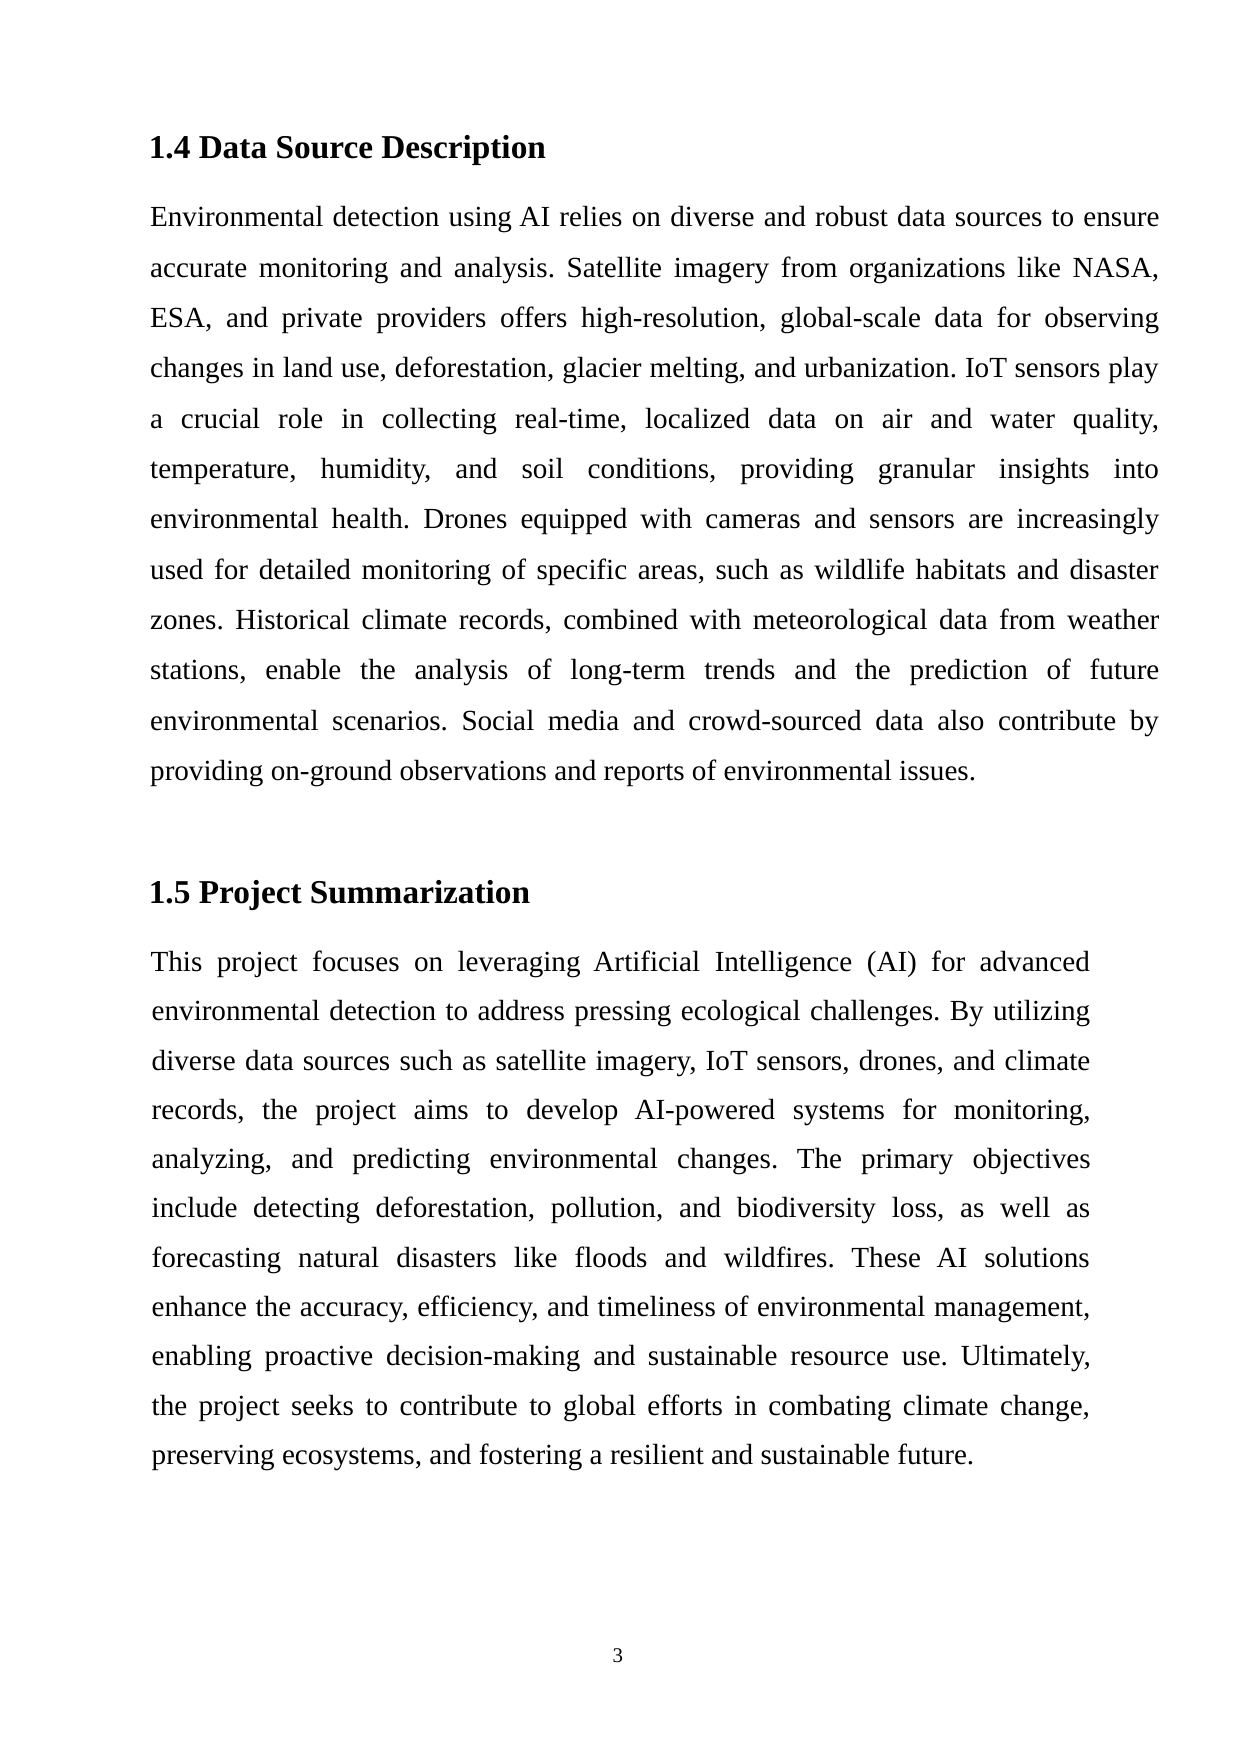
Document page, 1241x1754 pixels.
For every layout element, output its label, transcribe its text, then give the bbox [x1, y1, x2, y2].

text Environmental detection using AI relies on diverse and robust data sources to ensure accurate monitoring and analysis. Satellite imagery from organizations like NASA, ESA, and private providers offers high-resolution, global-scale data for observing changes in land use, deforestation, glacier melting, and urbanization. IoT sensors play a crucial role in collecting real-time, localized data on air and water quality, temperature, humidity, and soil conditions, providing granular insights into environmental health. Drones equipped with cameras and sensors are increasingly used for detailed monitoring of specific areas, such as wildlife habitats and disaster zones. Historical climate records, combined with meteorological data from weather stations, enable the analysis of long-term trends and the prediction of future environmental scenarios. Social media and crowd-sourced data also contribute by providing on-ground observations and reports of environmental issues. [150, 199, 1160, 787]
text This project focuses on leveraging Artificial Intelligence (AI) for advanced environmental detection to address pressing ecological challenges. By utilizing diverse data sources such as satellite imagery, IoT sensors, drones, and climate records, the project aims to develop AI-powered systems for monitoring, analyzing, and predicting environmental changes. The primary objectives include detecting deforestation, pollution, and biodiversity loss, as well as forecasting natural disasters like floods and wildfires. These AI solutions enhance the accuracy, efficiency, and timeliness of environmental management, enabling proactive decision-making and sustainable resource use. Ultimately, the project seeks to contribute to global efforts in combating climate change, preserving ecosystems, and fostering a resilient and sustainable future. [150, 944, 1091, 1471]
subtitle 1.5 Project Summarization [148, 872, 1160, 910]
subtitle 1.4 Data Source Description [148, 127, 1160, 166]
